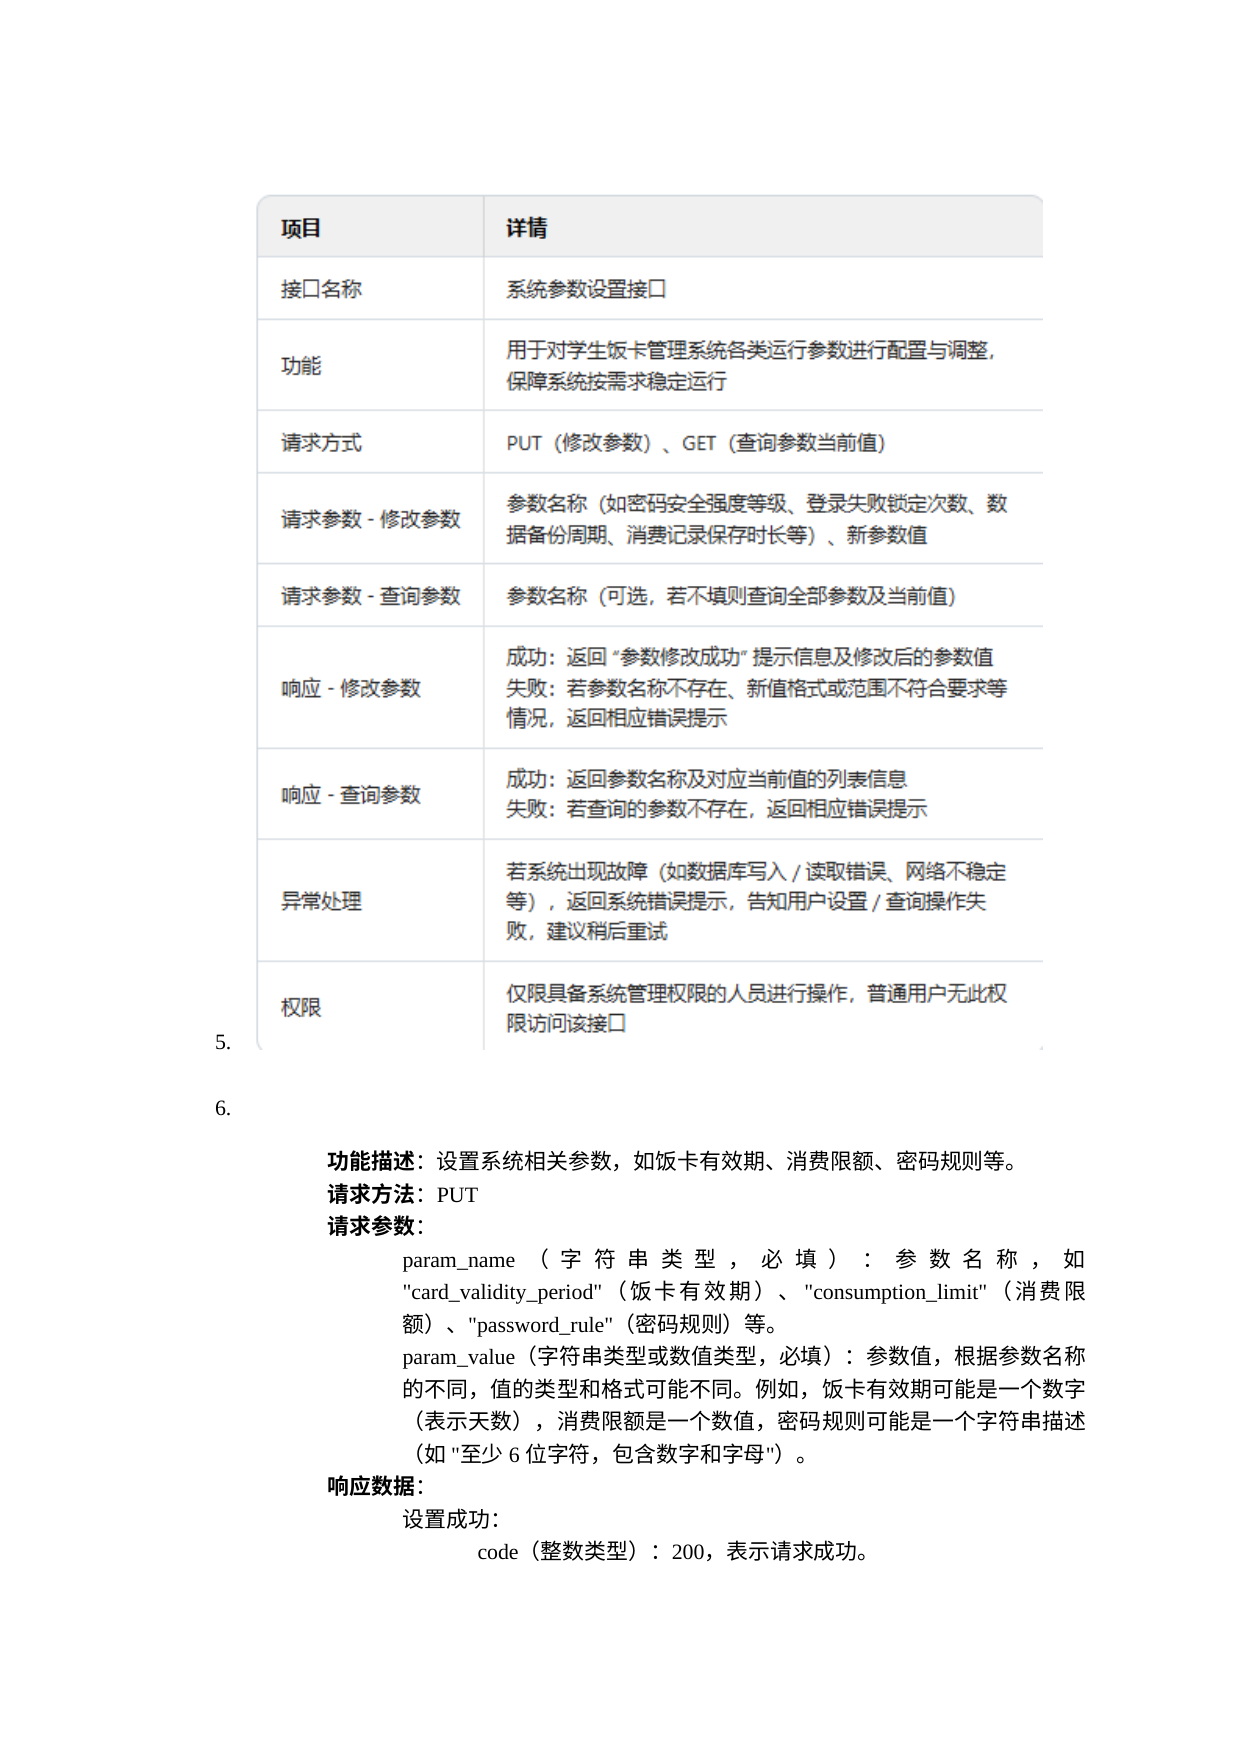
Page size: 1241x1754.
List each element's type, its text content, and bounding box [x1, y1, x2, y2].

text param_name（字符串类型，必填）：参数名称，如 "card_validity_period"（饭卡有效期）、"consumption_limit"（消费限额）、"password_rule"（密码规则）等。 [402, 1241, 1087, 1339]
text param_value（字符串类型或数值类型，必填）：参数值，根据参数名称的不同，值的类型和格式可能不同。例如，饭卡有效期可能是一个数字（表示天数），消费限额是一个数值，密码规则可能是一个字符串描述（如 "至少 6 位字符，包含数字和字母"）。 [402, 1339, 1087, 1469]
text 设置成功： [402, 1501, 1087, 1534]
text 请求方法：PUT [327, 1176, 1087, 1209]
picture [252, 192, 1043, 1050]
text 请求参数： [327, 1209, 1087, 1241]
text code（整数类型）：200，表示请求成功。 [477, 1534, 1087, 1566]
text 功能描述：设置系统相关参数，如饭卡有效期、消费限额、密码规则等。 [327, 1144, 1087, 1176]
text 响应数据： [327, 1469, 1087, 1501]
